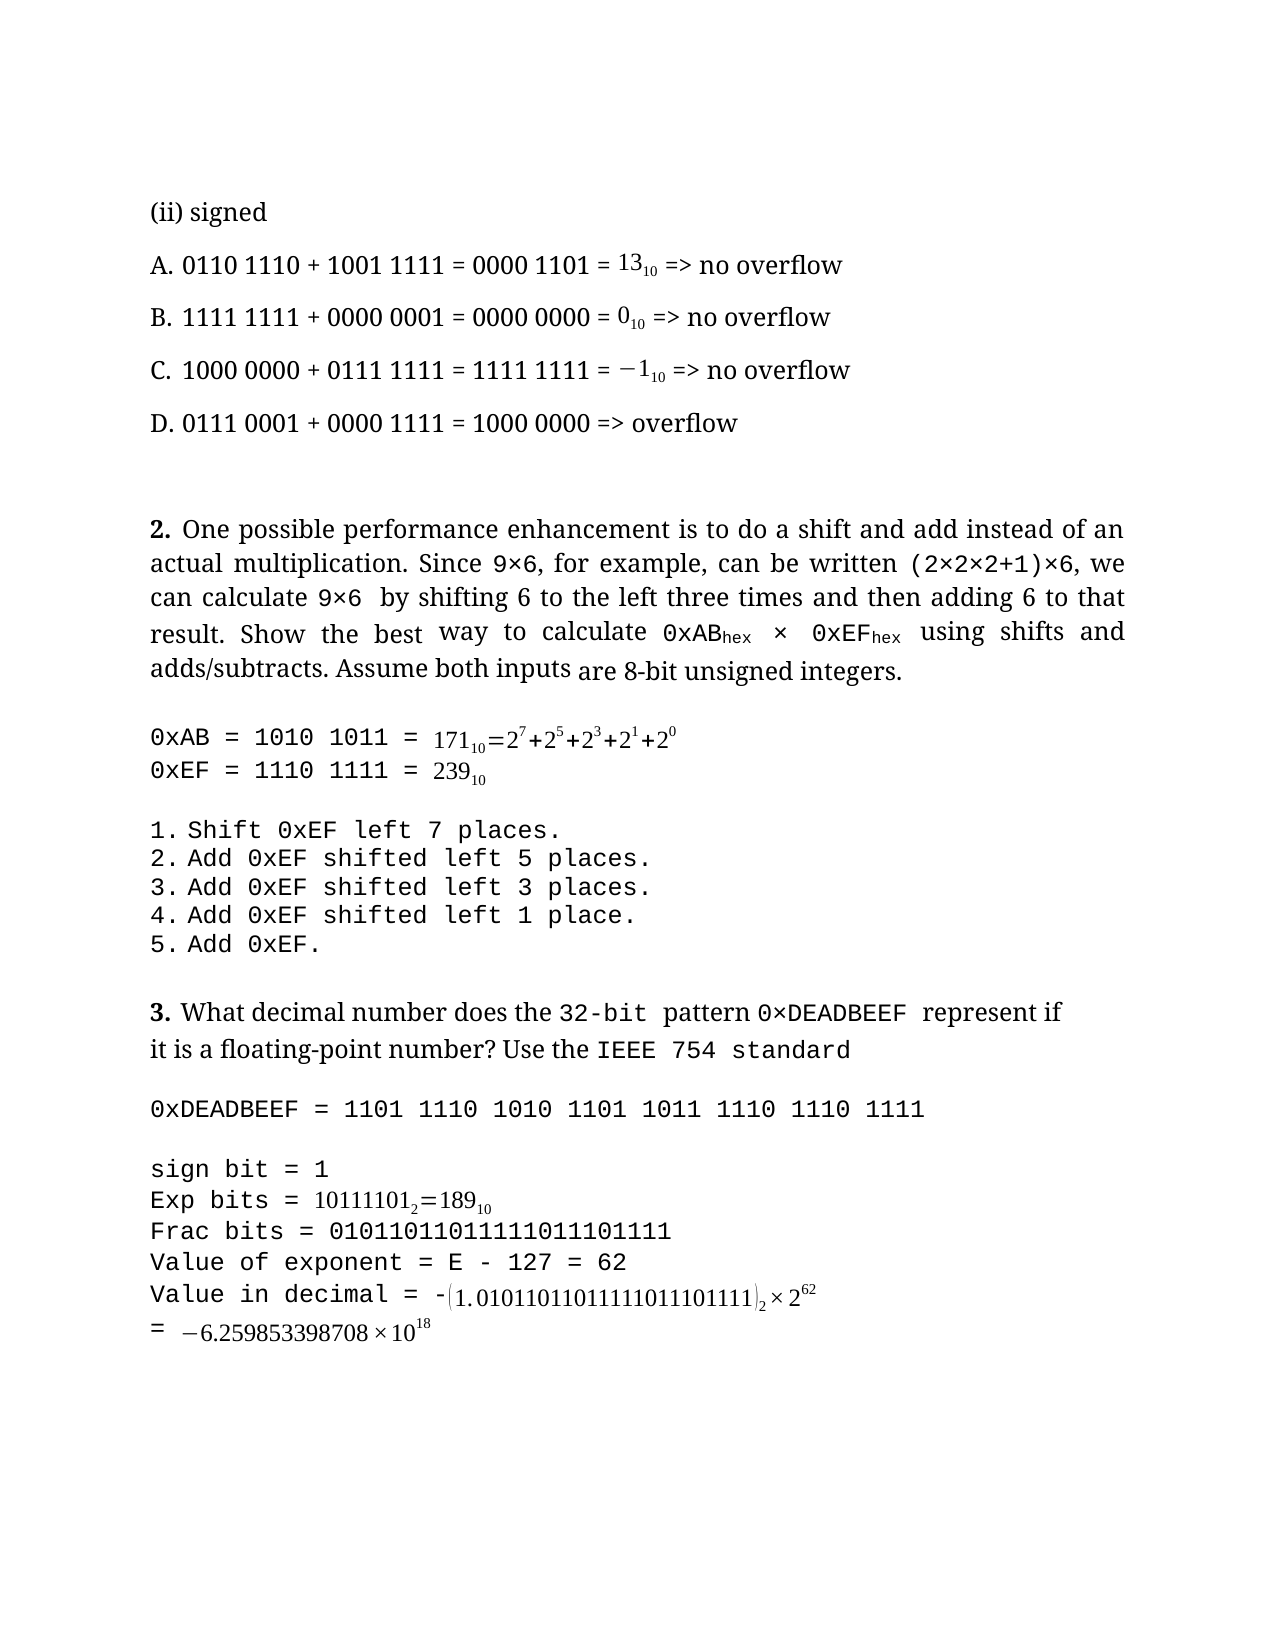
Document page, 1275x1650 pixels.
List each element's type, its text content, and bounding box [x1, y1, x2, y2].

text Frac bits = 01011011011111011101111 [150, 1218, 1139, 1249]
list 0111 0001 + 0000 1111 = 1000 0000 => overflow [150, 406, 1125, 440]
list Add 0xEF shifted left 5 places. [150, 846, 1139, 874]
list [150, 353, 1125, 387]
text Value in decimal = - [150, 1280, 1139, 1314]
text 0xEF = 1110 1111 = [150, 757, 1139, 789]
list (ii) signed [150, 194, 1125, 228]
list Add 0xEF. [150, 932, 1139, 960]
list 1111 1111 + 0000 0001 = 0000 0000 = => no overflow [150, 300, 1125, 334]
text Exp bits = [150, 1187, 1139, 1218]
list One possible performance enhancement is to do a shift and add instead of an actual multiplication. Since 9×6, for example, can be written (2×2×2+1)×6, we can calculate 9×6 by shifting 6 to the left three times and then adding 6 to that result. Show the best way to calculate 0xABhex × 0xEFhex using shifts and adds/subtracts. Assume both inputs are 8-bit unsigned integers. [150, 511, 1125, 688]
text 0xAB = 1010 1011 = [150, 722, 1139, 757]
list 0110 1110 + 1001 1111 = 0000 1101 = => no overflow [150, 247, 1125, 281]
list Add 0xEF shifted left 3 places. [150, 874, 1139, 903]
list Add 0xEF shifted left 1 place. [150, 903, 1139, 931]
text Value of exponent = E - 127 = 62 [150, 1249, 1139, 1280]
list Shift 0xEF left 7 places. [150, 817, 1139, 846]
text = [150, 1315, 1139, 1346]
text sign bit = 1 [150, 1156, 1139, 1187]
text 0xDEADBEEF = 1101 1110 1010 1101 1011 1110 1110 1111 [150, 1097, 1139, 1127]
list What decimal number does the 32-bit pattern 0×DEADBEEF represent if it is a floating-point number? Use the IEEE 754 standard [150, 994, 1062, 1066]
